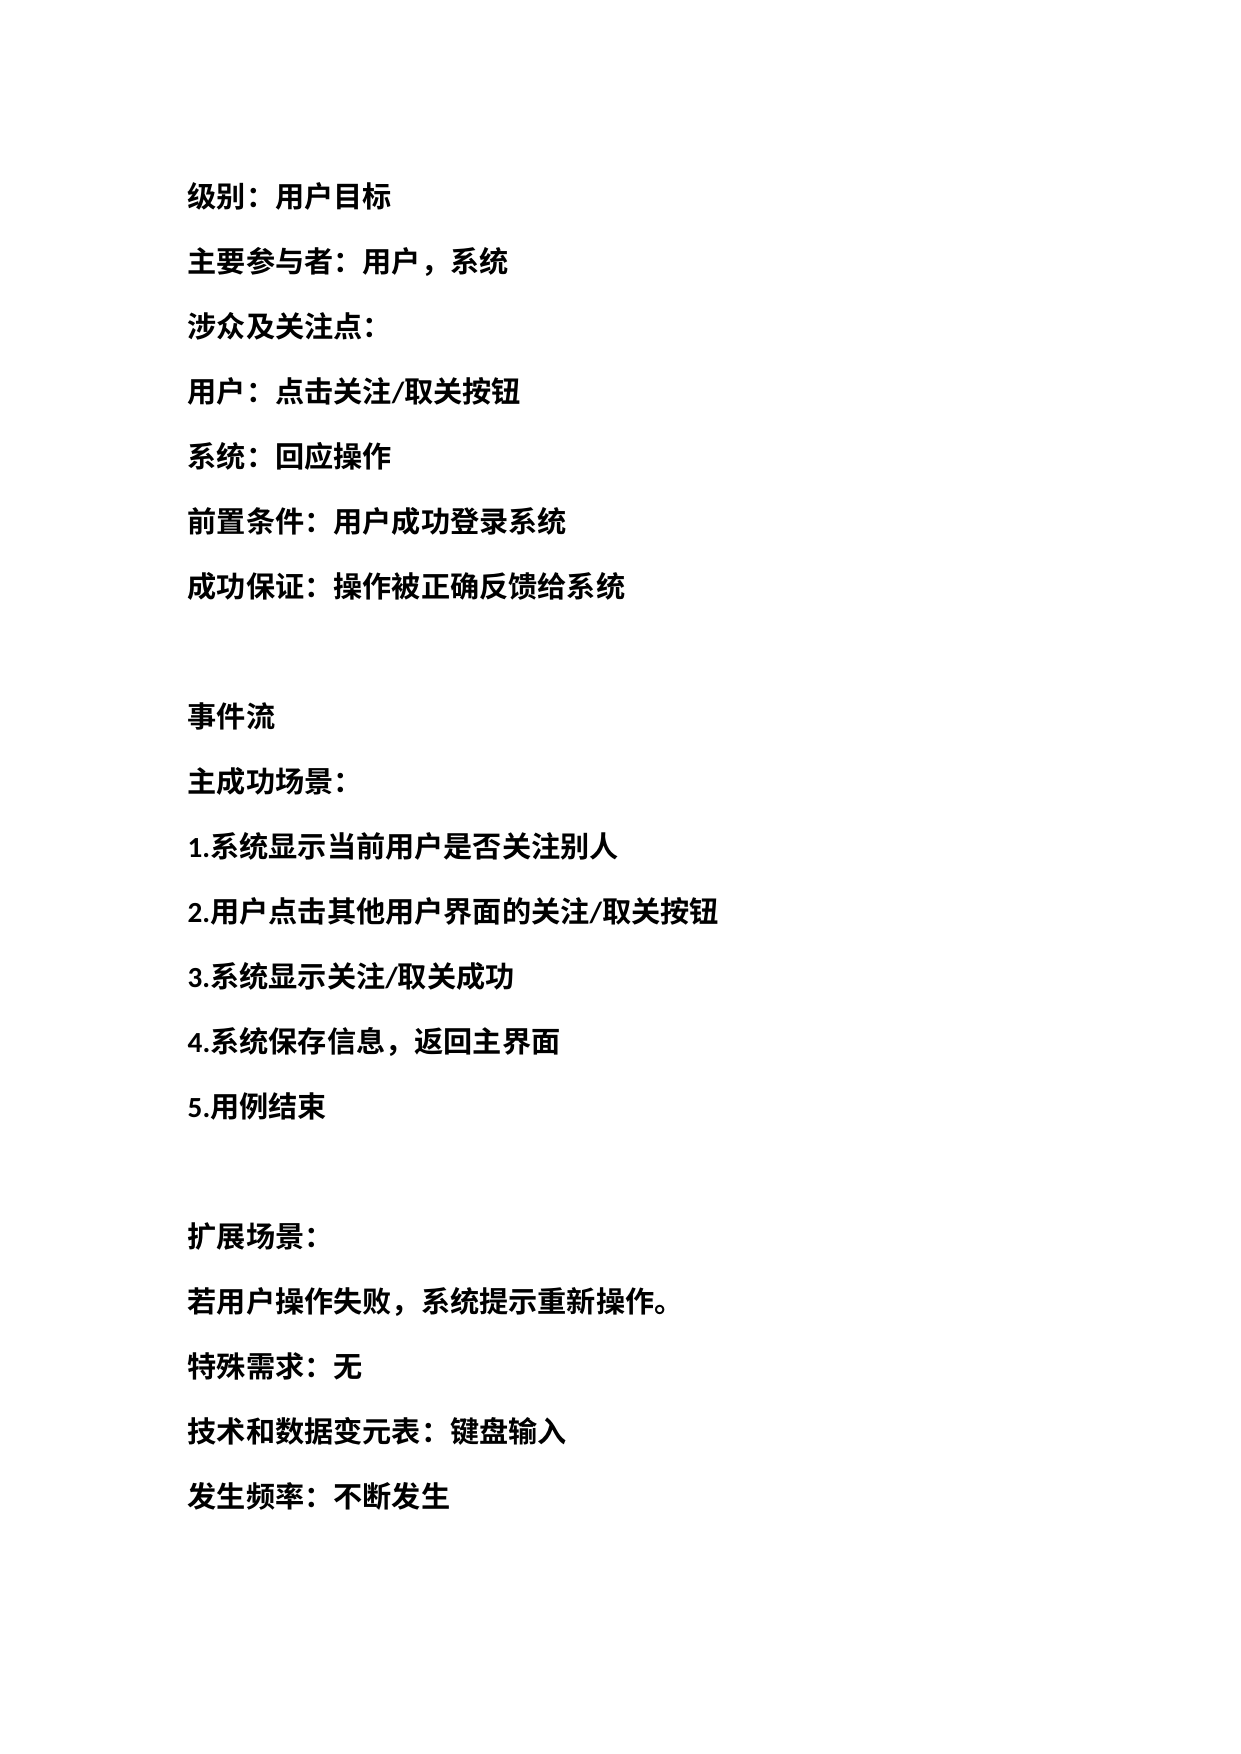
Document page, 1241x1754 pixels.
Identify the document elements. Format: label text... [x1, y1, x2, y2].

list 技术和数据变元表：键盘输入 [187, 1397, 1053, 1462]
list 发生频率：不断发生 [187, 1462, 1053, 1527]
list 4.系统保存信息，返回主界面 [187, 1007, 1053, 1072]
list 成功保证：操作被正确反馈给系统 [187, 552, 1053, 617]
list 3.系统显示关注/取关成功 [187, 942, 1053, 1007]
list 5.用例结束 [187, 1072, 1053, 1137]
list 系统：回应操作 [187, 422, 1053, 487]
list 2.用户点击其他用户界面的关注/取关按钮 [187, 877, 1053, 942]
list 前置条件：用户成功登录系统 [187, 487, 1053, 552]
list 用户：点击关注/取关按钮 [187, 357, 1053, 422]
list 主要参与者：用户，系统 [187, 227, 1053, 292]
list 扩展场景： [187, 1202, 1053, 1267]
list 涉众及关注点： [187, 292, 1053, 357]
list 主成功场景： [187, 747, 1053, 812]
list 级别：用户目标 [187, 162, 1053, 227]
list 1.系统显示当前用户是否关注别人 [187, 812, 1053, 877]
list 事件流 [187, 682, 1053, 747]
list 若用户操作失败，系统提示重新操作。 [187, 1267, 1053, 1332]
list 特殊需求：无 [187, 1332, 1053, 1397]
